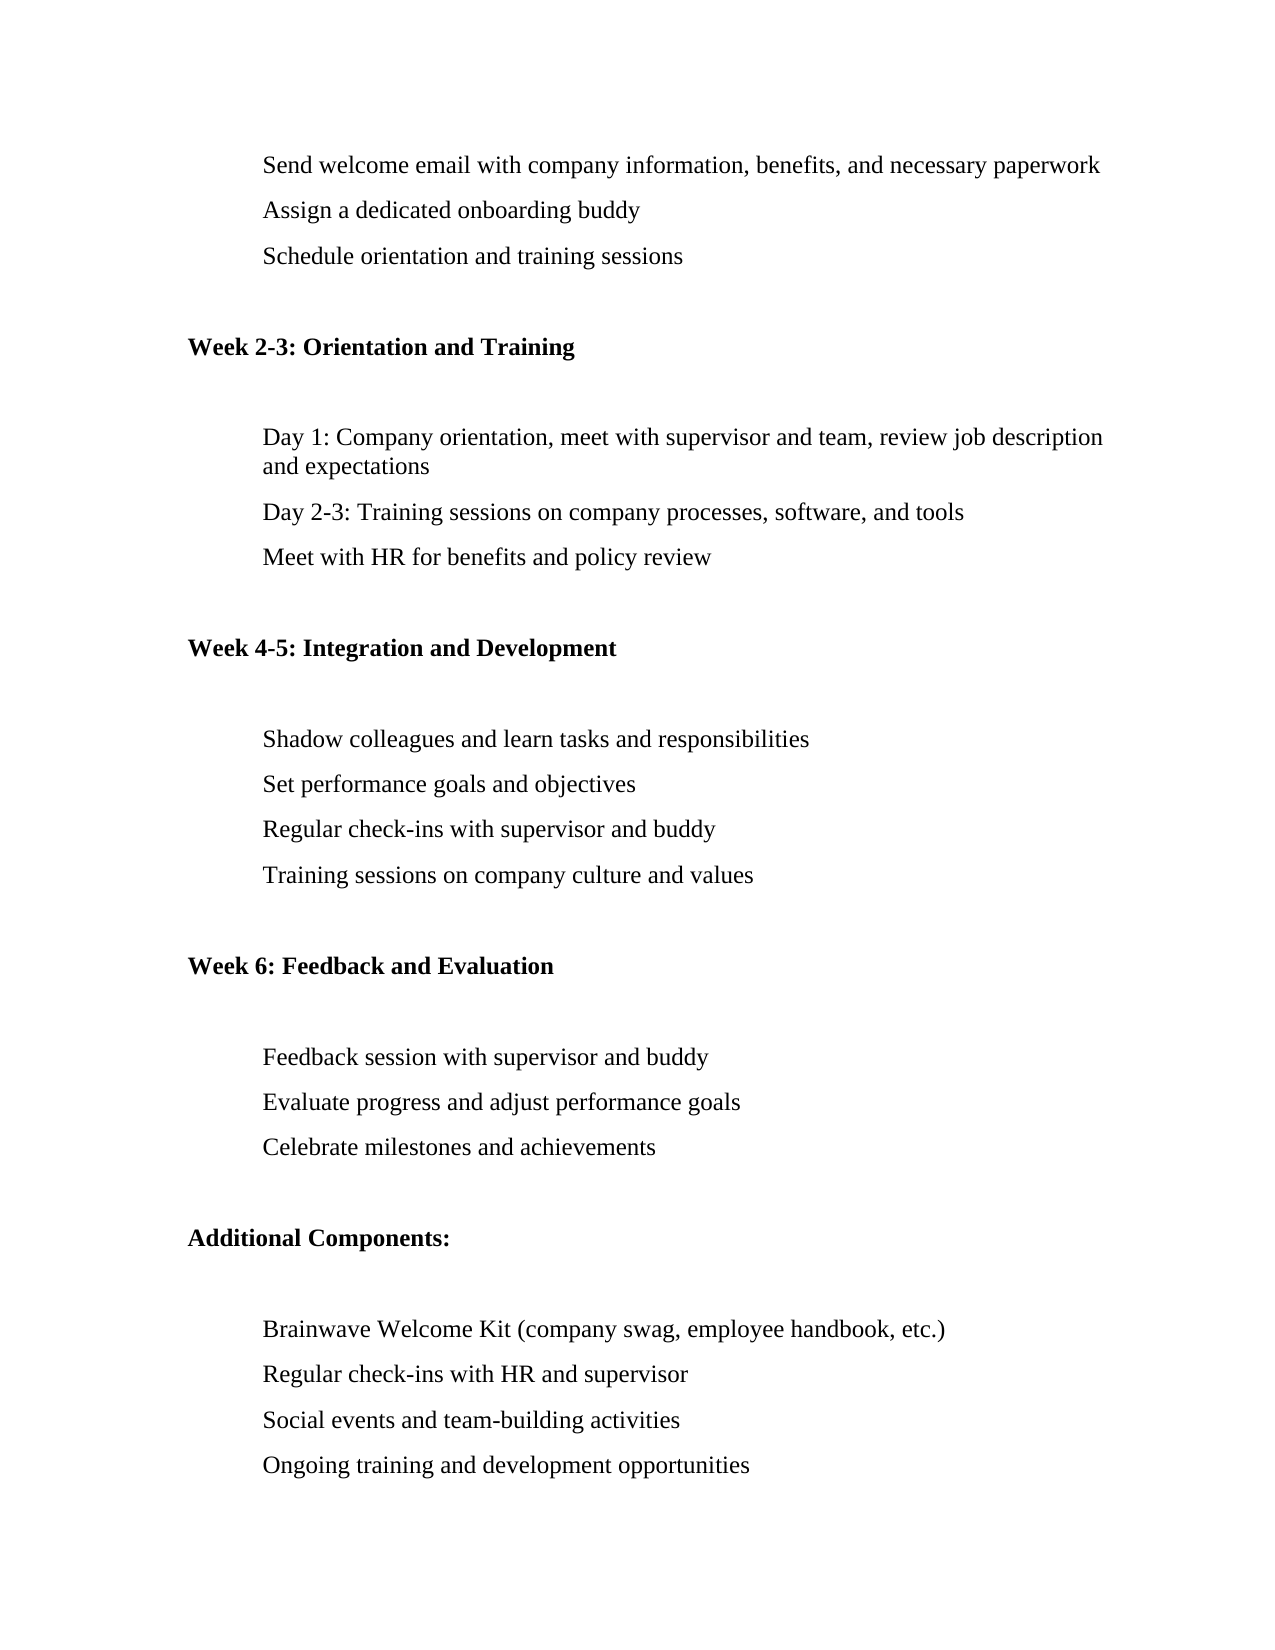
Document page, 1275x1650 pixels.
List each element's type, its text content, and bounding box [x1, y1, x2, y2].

text Regular check-ins with HR and supervisor [262, 1359, 1125, 1388]
text Additional Components: [187, 1223, 1125, 1252]
text Celebrate milestones and achievements [262, 1132, 1125, 1161]
text Week 4-5: Integration and Development [187, 633, 1125, 662]
text Assign a dedicated onboarding buddy [262, 195, 1125, 224]
text Social events and team-building activities [262, 1405, 1125, 1434]
text Brainwave Welcome Kit (company swag, employee handbook, etc.) [262, 1314, 1125, 1343]
text Meet with HR for benefits and policy review [262, 542, 1125, 571]
text Shadow colleagues and learn tasks and responsibilities [262, 724, 1125, 752]
text Send welcome email with company information, benefits, and necessary paperwork [262, 150, 1125, 179]
text Week 6: Feedback and Evaluation [187, 951, 1125, 979]
text Feedback session with supervisor and buddy [262, 1042, 1125, 1070]
text Evaluate progress and adjust performance goals [262, 1087, 1125, 1116]
text Schedule orientation and training sessions [262, 241, 1125, 269]
text Ongoing training and development opportunities [262, 1450, 1125, 1479]
text Day 1: Company orientation, meet with supervisor and team, review job description and expectations [262, 422, 1125, 480]
text Day 2-3: Training sessions on company processes, software, and tools [262, 497, 1125, 525]
text Set performance goals and objectives [262, 769, 1125, 798]
text Week 2-3: Orientation and Training [187, 332, 1125, 360]
text Regular check-ins with supervisor and buddy [262, 814, 1125, 843]
text Training sessions on company culture and values [262, 860, 1125, 889]
